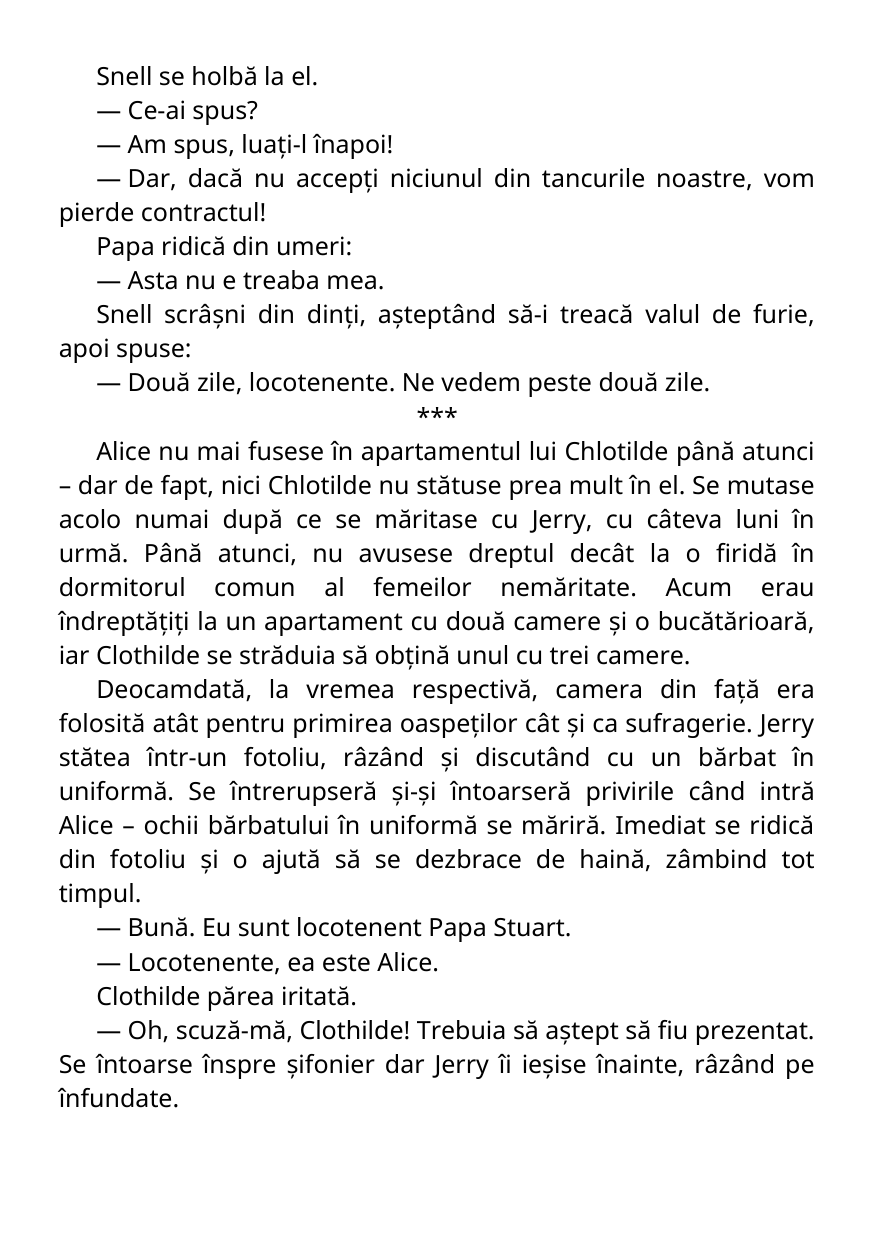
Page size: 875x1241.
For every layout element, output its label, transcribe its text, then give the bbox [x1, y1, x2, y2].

text Clothilde părea iritată. [58, 978, 816, 1012]
text Snell se holbă la el. [58, 58, 816, 93]
text Alice nu mai fusese în apartamentul lui Chlotilde până atunci – dar de fapt, nici Chlotilde nu stătuse prea mult în el. Se mutase acolo numai după ce se măritase cu Jerry, cu câteva luni în urmă. Până atunci, nu avusese dreptul decât la o firidă în dormitorul comun al femeilor nemăritate. Acum erau îndreptăţiţi la un apartament cu două camere şi o bucătărioară, iar Clothilde se străduia să obţină unul cu trei camere. [58, 433, 816, 672]
text Snell scrâşni din dinţi, aşteptând să-i treacă valul de furie, apoi spuse: [58, 297, 816, 365]
text Papa ridică din umeri: [58, 229, 816, 263]
text — Dar, dacă nu accepţi niciunul din tancurile noastre, vom pierde contractul! [58, 161, 816, 229]
text — Ce-ai spus? [58, 93, 816, 127]
text — Asta nu e treaba mea. [58, 263, 816, 297]
text — Bună. Eu sunt locotenent Papa Stuart. [58, 910, 816, 944]
text — Două zile, locotenente. Ne vedem peste două zile. [58, 365, 816, 399]
text *** [58, 399, 816, 433]
text — Am spus, luaţi-l înapoi! [58, 127, 816, 161]
text — Oh, scuză-mă, Clothilde! Trebuia să aştept să fiu prezentat. Se întoarse înspre şifonier dar Jerry îi ieşise înainte, râzând pe înfundate. [58, 1012, 816, 1114]
text Deocamdată, la vremea respectivă, camera din faţă era folosită atât pentru primirea oaspeţilor cât şi ca sufragerie. Jerry stătea într-un fotoliu, râzând şi discutând cu un bărbat în uniformă. Se întrerupseră şi-şi întoarseră privirile când intră Alice – ochii bărbatului în uniformă se măriră. Imediat se ridică din fotoliu şi o ajută să se dezbrace de haină, zâmbind tot timpul. [58, 672, 816, 910]
text — Locotenente, ea este Alice. [58, 944, 816, 978]
